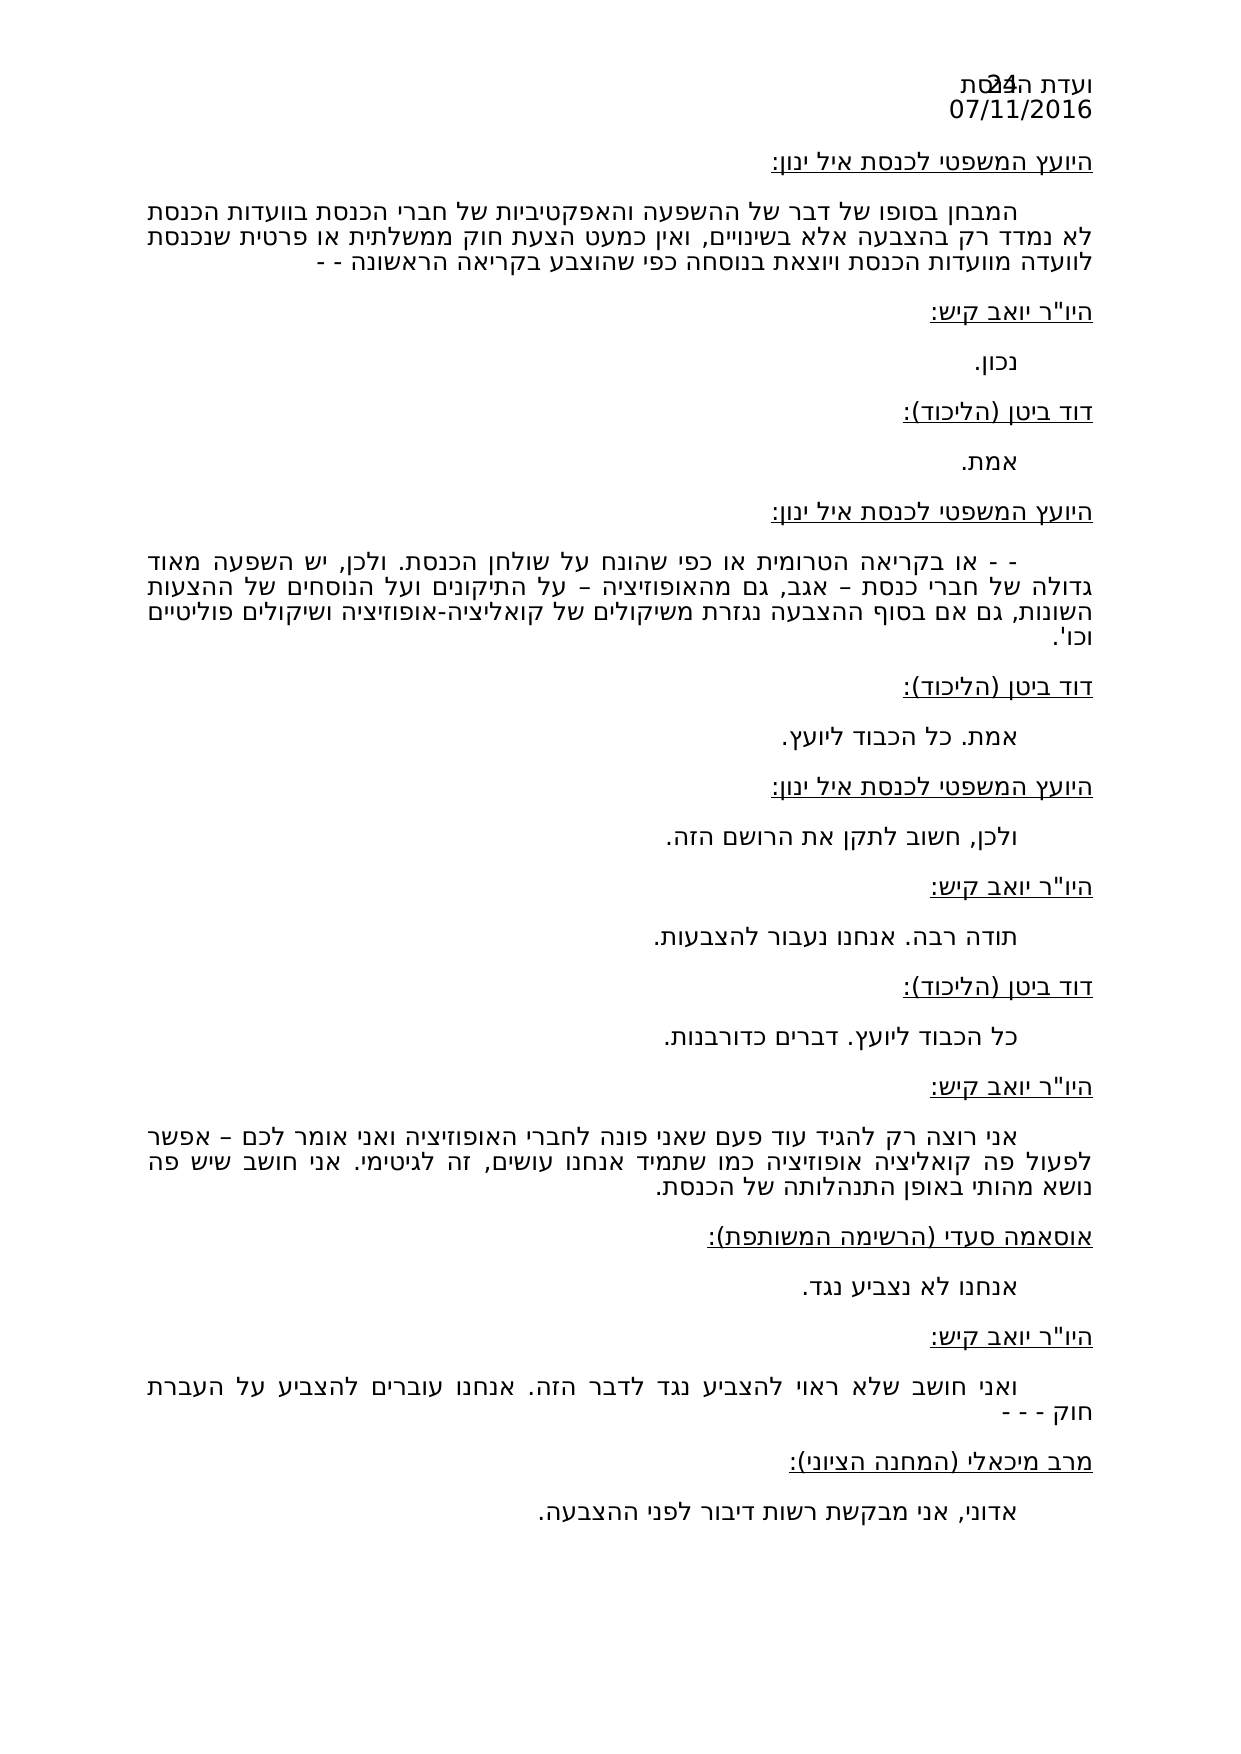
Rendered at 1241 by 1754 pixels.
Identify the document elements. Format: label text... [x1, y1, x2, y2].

text היועץ המשפטי לכנסת איל ינון: [147, 775, 1093, 800]
text נכון. [147, 350, 1093, 375]
text ולכן, חשוב לתקן את הרושם הזה. [147, 825, 1093, 850]
text אנחנו לא נצביע נגד. [147, 1275, 1093, 1300]
text היו"ר יואב קיש: [147, 300, 1093, 325]
text דוד ביטן (הליכוד): [147, 975, 1093, 1000]
text אדוני, אני מבקשת רשות דיבור לפני ההצבעה. [147, 1500, 1093, 1525]
text אמת. [147, 450, 1093, 475]
text תודה רבה. אנחנו נעבור להצבעות. [147, 925, 1093, 950]
text היו"ר יואב קיש: [147, 875, 1093, 900]
text דוד ביטן (הליכוד): [147, 675, 1093, 700]
text המבחן בסופו של דבר של ההשפעה והאפקטיביות של חברי הכנסת בוועדות הכנסת לא נמדד רק בהצבעה אלא בשינויים, ואין כמעט הצעת חוק ממשלתית או פרטית שנכנסת לוועדה מוועדות הכנסת ויוצאת בנוסחה כפי שהוצבע בקריאה הראשונה - - [147, 200, 1093, 275]
text היו"ר יואב קיש: [147, 1325, 1093, 1350]
text היועץ המשפטי לכנסת איל ינון: [147, 500, 1093, 525]
text אוסאמה סעדי (הרשימה המשותפת): [147, 1225, 1093, 1250]
text כל הכבוד ליועץ. דברים כדורבנות. [147, 1025, 1093, 1050]
text מרב מיכאלי (המחנה הציוני): [147, 1450, 1093, 1475]
text - - או בקריאה הטרומית או כפי שהונח על שולחן הכנסת. ולכן, יש השפעה מאוד גדולה של חברי כנסת – אגב, גם מהאופוזיציה – על התיקונים ועל הנוסחים של ההצעות השונות, גם אם בסוף ההצבעה נגזרת משיקולים של קואליציה-אופוזיציה ושיקולים פוליטיים וכו'. [147, 550, 1093, 650]
text דוד ביטן (הליכוד): [147, 400, 1093, 425]
text אני רוצה רק להגיד עוד פעם שאני פונה לחברי האופוזיציה ואני אומר לכם – אפשר לפעול פה קואליציה אופוזיציה כמו שתמיד אנחנו עושים, זה לגיטימי. אני חושב שיש פה נושא מהותי באופן התנהלותה של הכנסת. [147, 1125, 1093, 1200]
text אמת. כל הכבוד ליועץ. [147, 725, 1093, 750]
text היועץ המשפטי לכנסת איל ינון: [147, 150, 1093, 175]
text ואני חושב שלא ראוי להצביע נגד לדבר הזה. אנחנו עוברים להצביע על העברת חוק - - - [147, 1375, 1093, 1425]
text היו"ר יואב קיש: [147, 1075, 1093, 1100]
